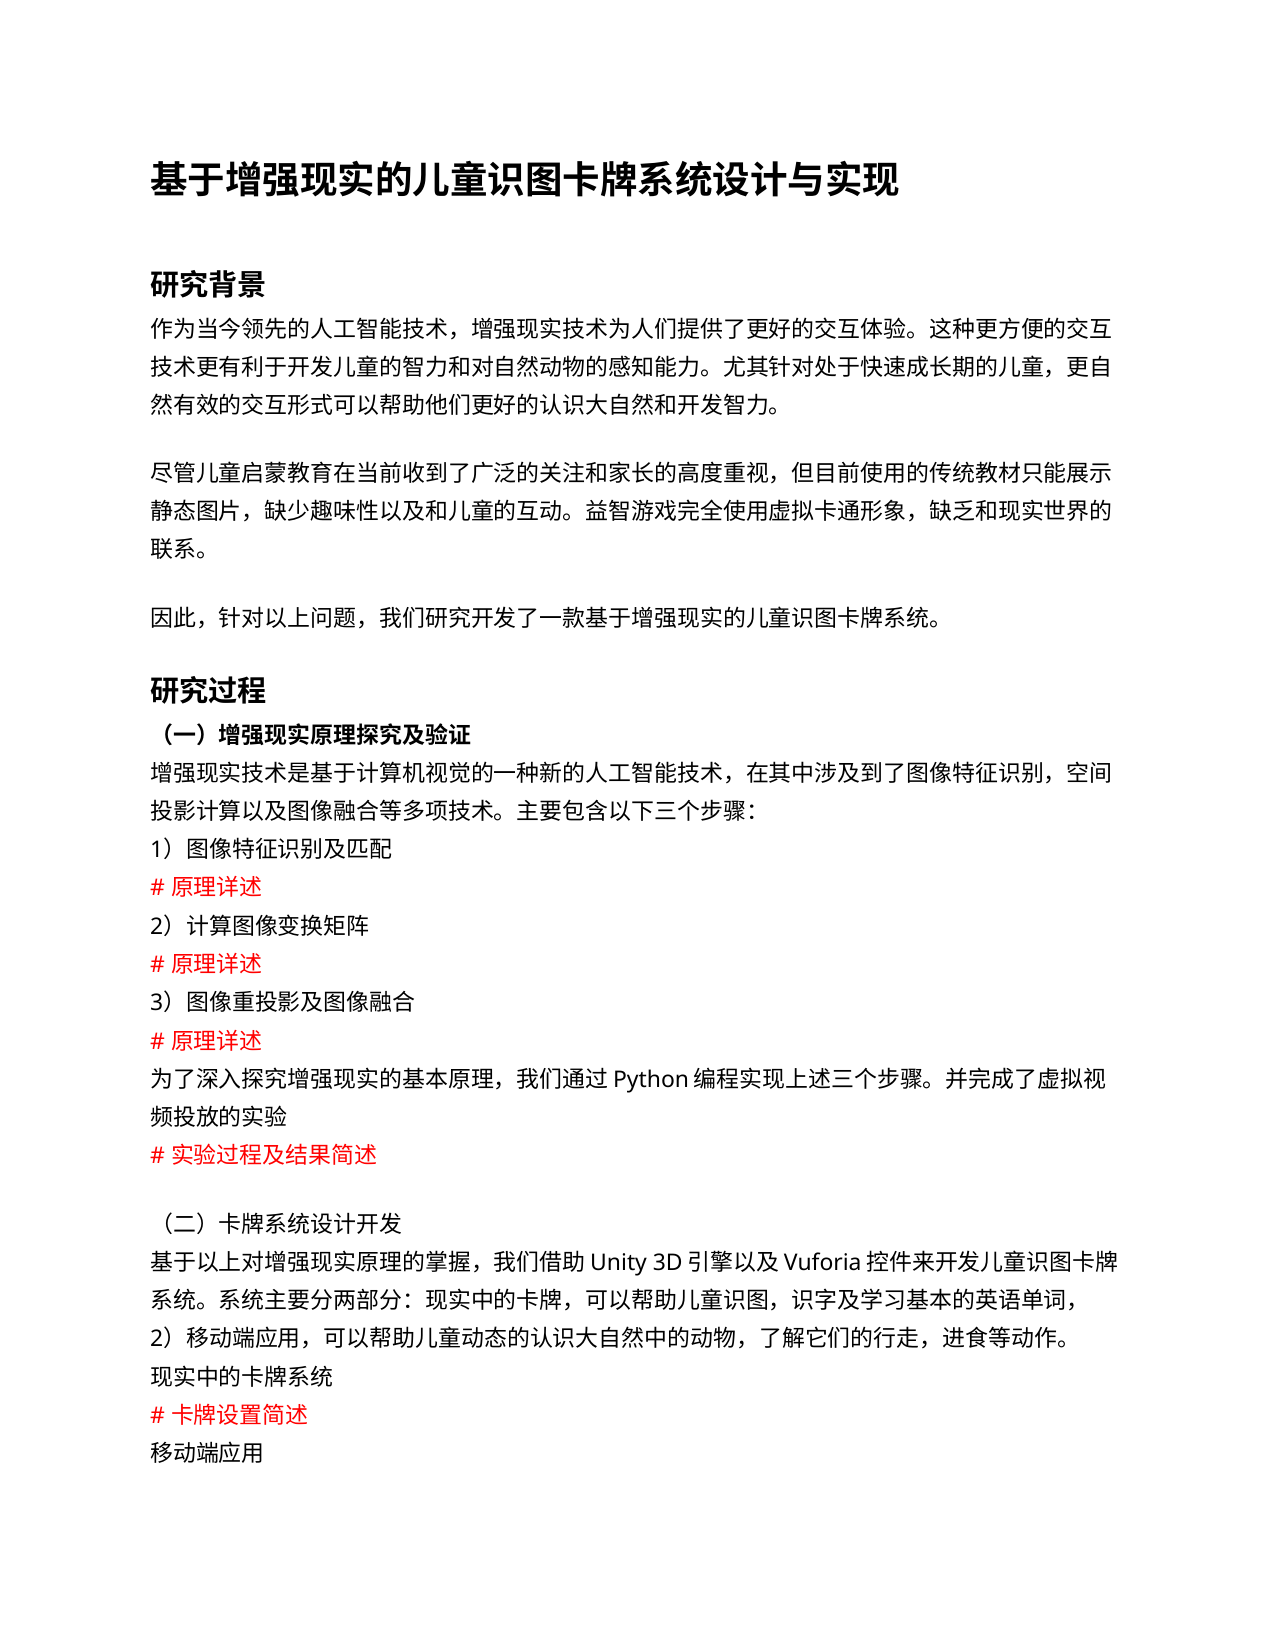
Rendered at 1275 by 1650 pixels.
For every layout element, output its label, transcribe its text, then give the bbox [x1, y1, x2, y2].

text 研究背景 [150, 262, 1125, 304]
text （二）卡牌系统设计开发 [150, 1206, 1125, 1239]
text 移动端应用 [150, 1435, 1125, 1468]
text 3）图像重投影及图像融合 [150, 984, 1125, 1018]
text 增强现实技术是基于计算机视觉的一种新的人工智能技术，在其中涉及到了图像特征识别，空间投影计算以及图像融合等多项技术。主要包含以下三个步骤： [150, 755, 1125, 826]
text 基于以上对增强现实原理的掌握，我们借助Unity 3D引擎以及Vuforia控件来开发儿童识图卡牌系统。系统主要分两部分：现实中的卡牌，可以帮助儿童识图，识字及学习基本的英语单词，2）移动端应用，可以帮助儿童动态的认识大自然中的动物，了解它们的行走，进食等动作。 [150, 1244, 1125, 1354]
text 因此，针对以上问题，我们研究开发了一款基于增强现实的儿童识图卡牌系统。 [150, 600, 1125, 633]
text # 原理详述 [150, 869, 1125, 903]
text 尽管儿童启蒙教育在当前收到了广泛的关注和家长的高度重视，但目前使用的传统教材只能展示静态图片，缺少趣味性以及和儿童的互动。益智游戏完全使用虚拟卡通形象，缺乏和现实世界的联系。 [150, 455, 1125, 564]
text 1）图像特征识别及匹配 [150, 831, 1125, 864]
text # 卡牌设置简述 [150, 1397, 1125, 1430]
text 作为当今领先的人工智能技术，增强现实技术为人们提供了更好的交互体验。这种更方便的交互技术更有利于开发儿童的智力和对自然动物的感知能力。尤其针对处于快速成长期的儿童，更自然有效的交互形式可以帮助他们更好的认识大自然和开发智力。 [150, 311, 1125, 420]
text # 原理详述 [150, 1023, 1125, 1056]
text 2）计算图像变换矩阵 [150, 908, 1125, 941]
text 研究过程 [150, 668, 1125, 710]
text # 实验过程及结果简述 [150, 1137, 1125, 1171]
text 基于增强现实的儿童识图卡牌系统设计与实现 [150, 150, 1125, 204]
text （一）增强现实原理探究及验证 [150, 717, 1125, 750]
text 为了深入探究增强现实的基本原理，我们通过Python编程实现上述三个步骤。并完成了虚拟视频投放的实验 [150, 1061, 1125, 1132]
text 现实中的卡牌系统 [150, 1359, 1125, 1392]
text # 原理详述 [150, 946, 1125, 979]
